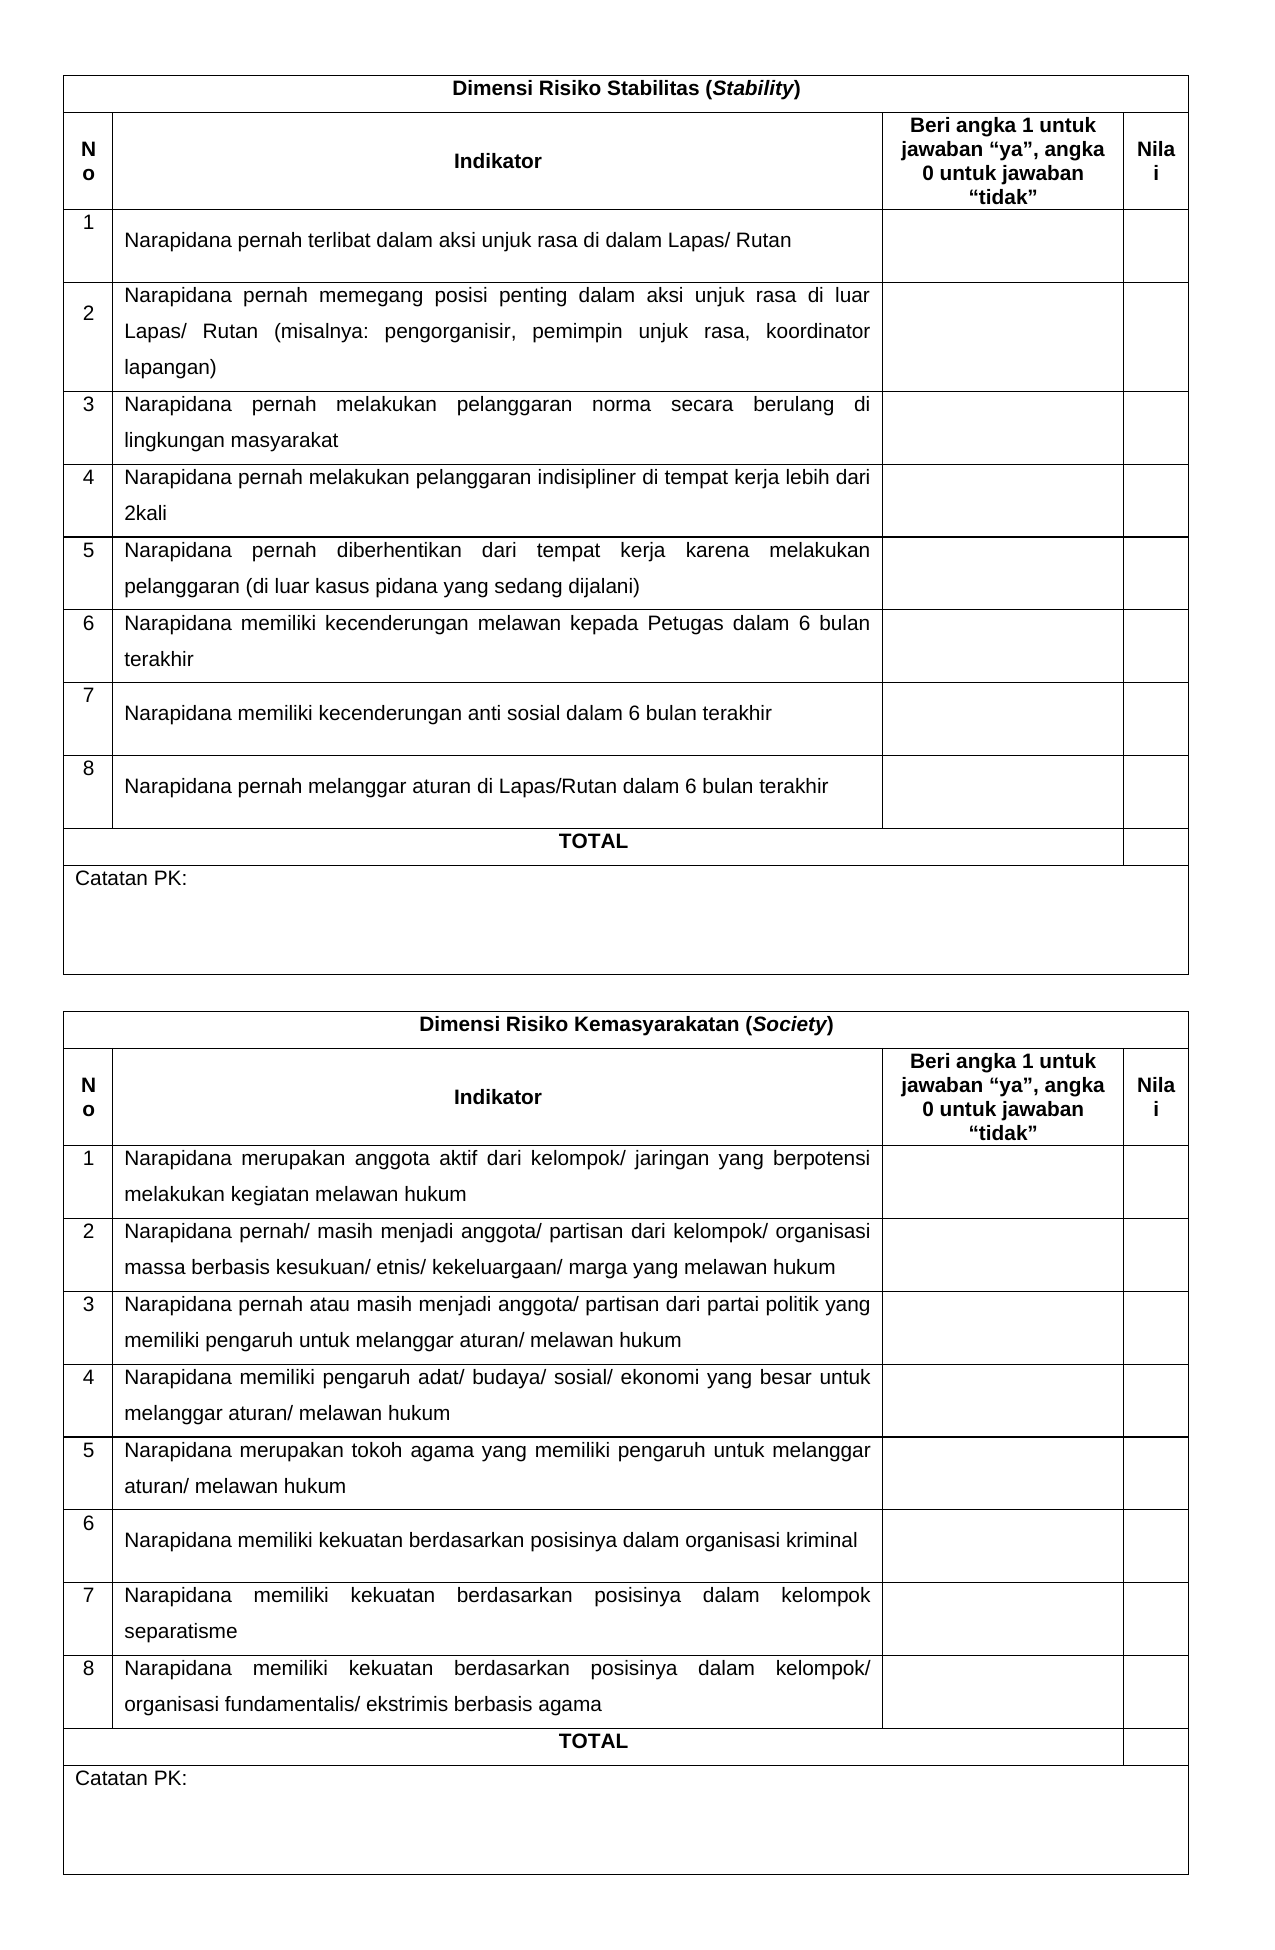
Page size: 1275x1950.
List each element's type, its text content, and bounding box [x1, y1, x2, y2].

table_cell Narapidana merupakan tokoh agama yang memiliki pengaruh untuk melanggar aturan/ melawan hukum [113, 1438, 882, 1509]
table_cell [1124, 1292, 1188, 1363]
table_cell [883, 210, 1123, 282]
table_cell 1 [64, 210, 112, 282]
table_cell 1 [64, 1146, 112, 1218]
table_cell [1124, 610, 1188, 682]
table_cell 2 [64, 283, 112, 391]
table_cell Indikator [113, 113, 882, 209]
table_cell [1124, 1219, 1188, 1291]
table_header Dimensi Risiko Stabilitas (Stability) [64, 76, 1188, 112]
table_cell Narapidana pernah memegang posisi penting dalam aksi unjuk rasa di luar Lapas/ Rutan (misalnya: pengorganisir, pemimpin unjuk rasa, koordinator lapangan) [113, 283, 882, 391]
table_cell [883, 1292, 1123, 1363]
table_cell Narapidana memiliki kecenderungan anti sosial dalam 6 bulan terakhir [113, 683, 882, 755]
table_cell No [64, 1049, 112, 1145]
table_cell Narapidana memiliki kecenderungan melawan kepada Petugas dalam 6 bulan terakhir [113, 610, 882, 682]
table_cell [883, 1510, 1123, 1582]
table_cell Catatan PK: [64, 866, 1188, 974]
table_cell [1124, 683, 1188, 755]
table_cell 7 [64, 1583, 112, 1655]
table_cell Narapidana pernah melakukan pelanggaran indisipliner di tempat kerja lebih dari 2kali [113, 465, 882, 536]
table_cell Narapidana pernah diberhentikan dari tempat kerja karena melakukan pelanggaran (di luar kasus pidana yang sedang dijalani) [113, 538, 882, 609]
table_cell [1124, 283, 1188, 391]
table_cell Narapidana memiliki kekuatan berdasarkan posisinya dalam organisasi kriminal [113, 1510, 882, 1582]
table_cell [1124, 538, 1188, 609]
table_cell Beri angka 1 untuk jawaban “ya”, angka 0 untuk jawaban “tidak” [883, 113, 1123, 209]
table_cell Narapidana pernah/ masih menjadi anggota/ partisan dari kelompok/ organisasi massa berbasis kesukuan/ etnis/ kekeluargaan/ marga yang melawan hukum [113, 1219, 882, 1291]
table_cell [883, 683, 1123, 755]
table_cell [1124, 1365, 1188, 1436]
table_cell [1124, 1438, 1188, 1509]
table_cell No [64, 113, 112, 209]
table_cell [883, 1656, 1123, 1728]
table_cell [1124, 210, 1188, 282]
table_cell [883, 1438, 1123, 1509]
table_cell [1124, 1729, 1188, 1765]
table_cell 4 [64, 1365, 112, 1436]
table_cell 5 [64, 538, 112, 609]
table_cell [1124, 829, 1188, 865]
table_cell [883, 392, 1123, 463]
table_cell [883, 610, 1123, 682]
table_cell TOTAL [64, 1729, 1123, 1765]
table_cell 8 [64, 1656, 112, 1728]
table_cell 3 [64, 392, 112, 463]
table_cell [1124, 756, 1188, 828]
table_cell [883, 1219, 1123, 1291]
table_cell Narapidana pernah melakukan pelanggaran norma secara berulang di lingkungan masyarakat [113, 392, 882, 463]
table_cell [883, 1146, 1123, 1218]
table_cell Narapidana pernah atau masih menjadi anggota/ partisan dari partai politik yang memiliki pengaruh untuk melanggar aturan/ melawan hukum [113, 1292, 882, 1363]
table_cell [1124, 1510, 1188, 1582]
table_cell [1124, 392, 1188, 463]
table_cell [883, 1583, 1123, 1655]
table_cell 2 [64, 1219, 112, 1291]
table_cell [883, 283, 1123, 391]
table_cell Beri angka 1 untuk jawaban “ya”, angka 0 untuk jawaban “tidak” [883, 1049, 1123, 1145]
table_cell Catatan PK: [64, 1766, 1188, 1874]
table_cell 6 [64, 1510, 112, 1582]
table_cell [1124, 1583, 1188, 1655]
table_cell 8 [64, 756, 112, 828]
table_cell Narapidana pernah terlibat dalam aksi unjuk rasa di dalam Lapas/ Rutan [113, 210, 882, 282]
table_cell [883, 465, 1123, 536]
table_cell [883, 756, 1123, 828]
table_cell Nilai [1124, 113, 1188, 209]
table_cell Narapidana pernah melanggar aturan di Lapas/Rutan dalam 6 bulan terakhir [113, 756, 882, 828]
table_cell 5 [64, 1438, 112, 1509]
table_cell 6 [64, 610, 112, 682]
table_header Dimensi Risiko Kemasyarakatan (Society) [64, 1012, 1188, 1048]
table_cell [1124, 1146, 1188, 1218]
table_cell 3 [64, 1292, 112, 1363]
table_cell [883, 538, 1123, 609]
table_cell 7 [64, 683, 112, 755]
table_cell Narapidana memiliki kekuatan berdasarkan posisinya dalam kelompok/ organisasi fundamentalis/ ekstrimis berbasis agama [113, 1656, 882, 1728]
table_cell [883, 1365, 1123, 1436]
table_cell [1124, 1656, 1188, 1728]
table_cell Narapidana merupakan anggota aktif dari kelompok/ jaringan yang berpotensi melakukan kegiatan melawan hukum [113, 1146, 882, 1218]
table_cell 4 [64, 465, 112, 536]
table_cell TOTAL [64, 829, 1123, 865]
table_cell Narapidana memiliki pengaruh adat/ budaya/ sosial/ ekonomi yang besar untuk melanggar aturan/ melawan hukum [113, 1365, 882, 1436]
table_cell Indikator [113, 1049, 882, 1145]
table_cell Nilai [1124, 1049, 1188, 1145]
table_cell Narapidana memiliki kekuatan berdasarkan posisinya dalam kelompok separatisme [113, 1583, 882, 1655]
table_cell [1124, 465, 1188, 536]
